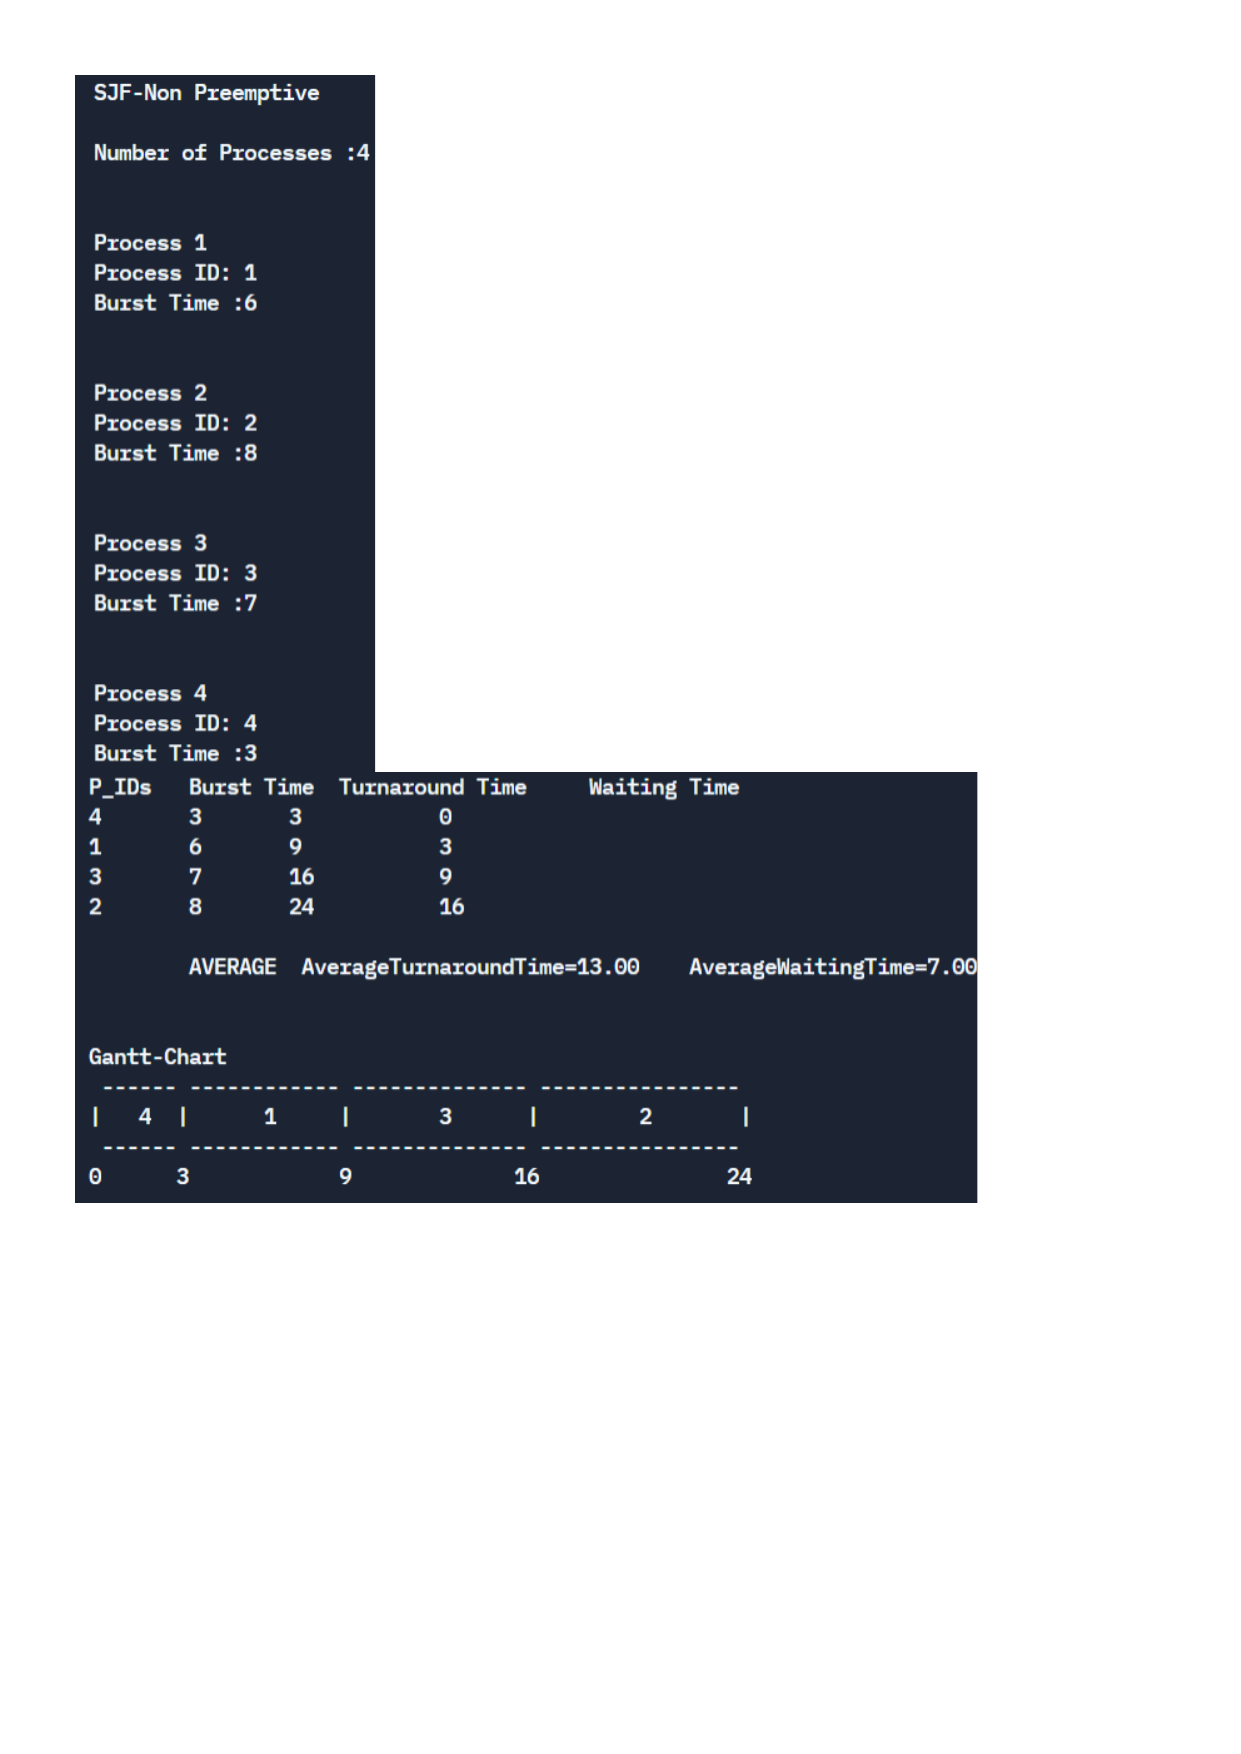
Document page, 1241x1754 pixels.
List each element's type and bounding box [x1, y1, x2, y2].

picture [75, 75, 978, 1203]
